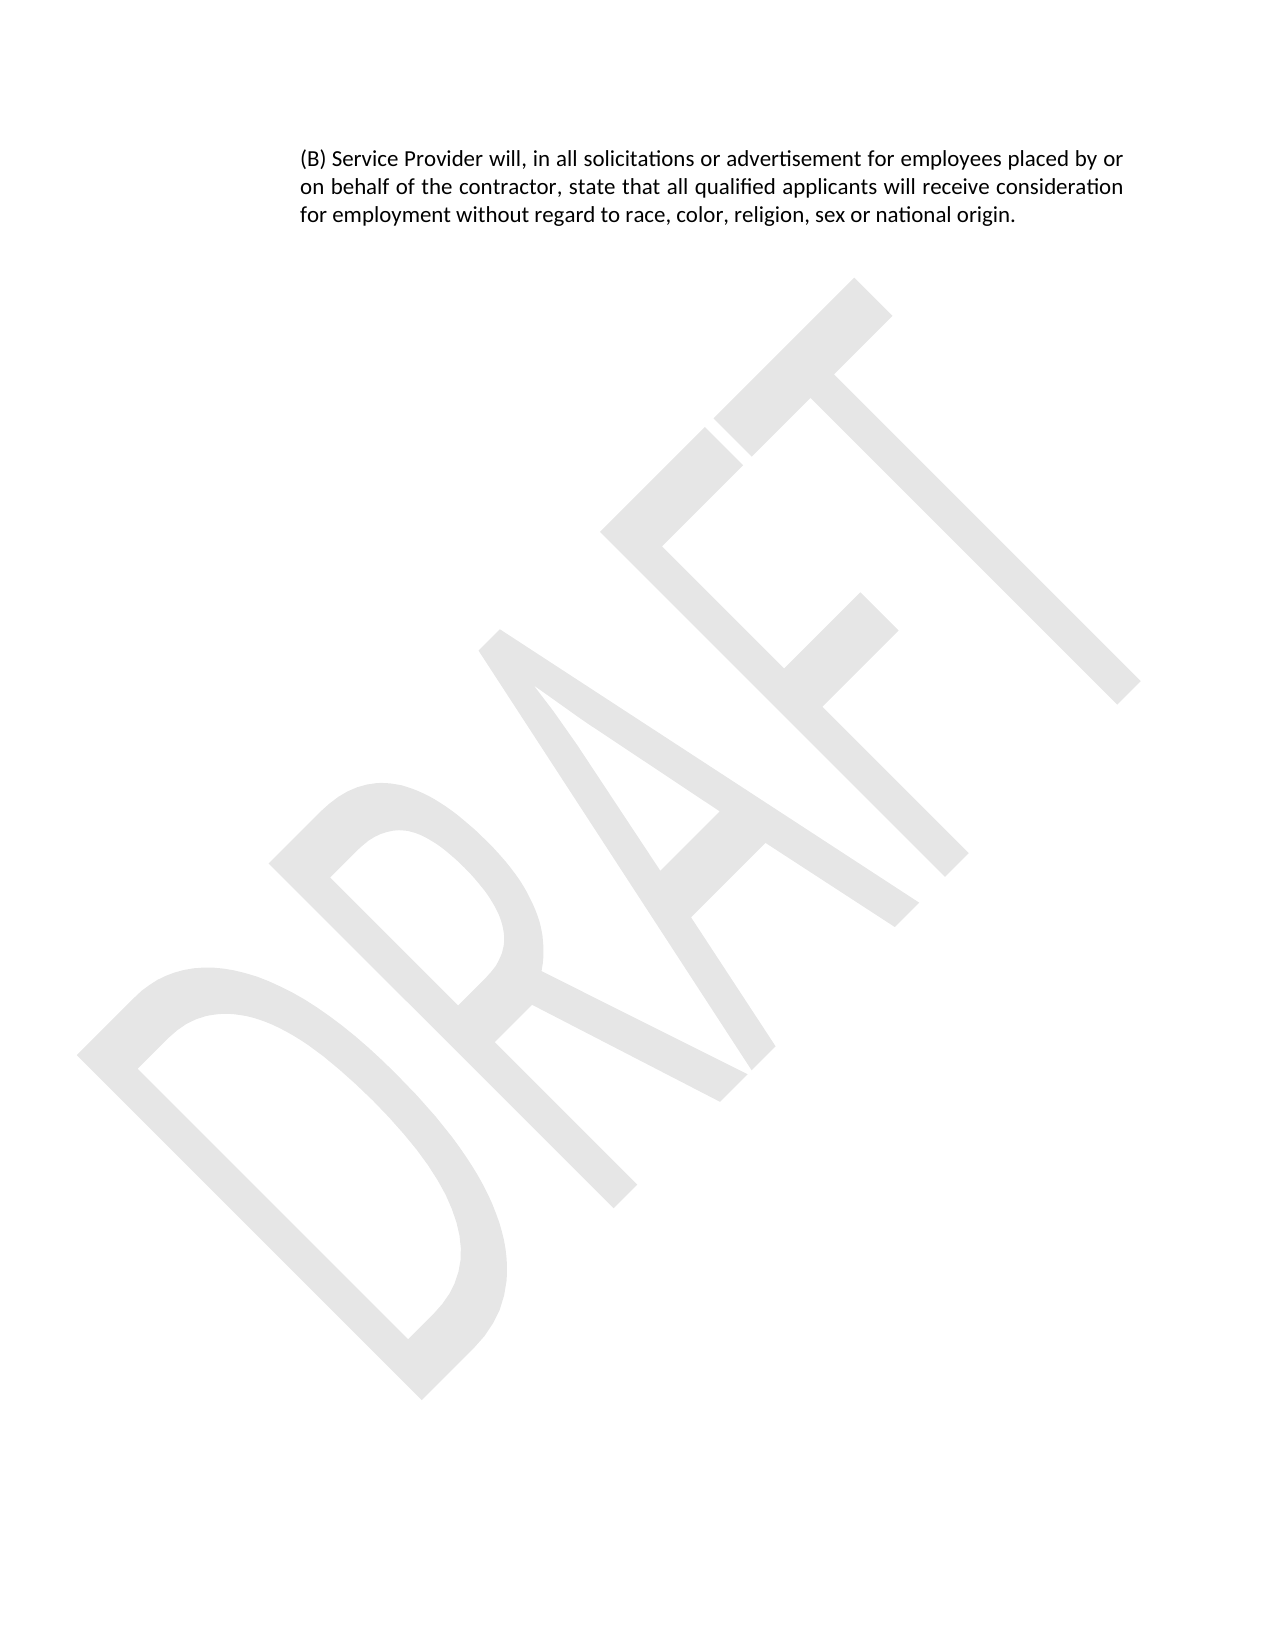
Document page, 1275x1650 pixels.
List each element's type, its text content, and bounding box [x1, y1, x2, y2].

list Service Provider will, in all solicitations or advertisement for employees placed by or on behalf of the contractor, state that all qualified applicants will receive consideration for employment without regard to race, color, religion, sex or national origin. [300, 144, 1125, 228]
